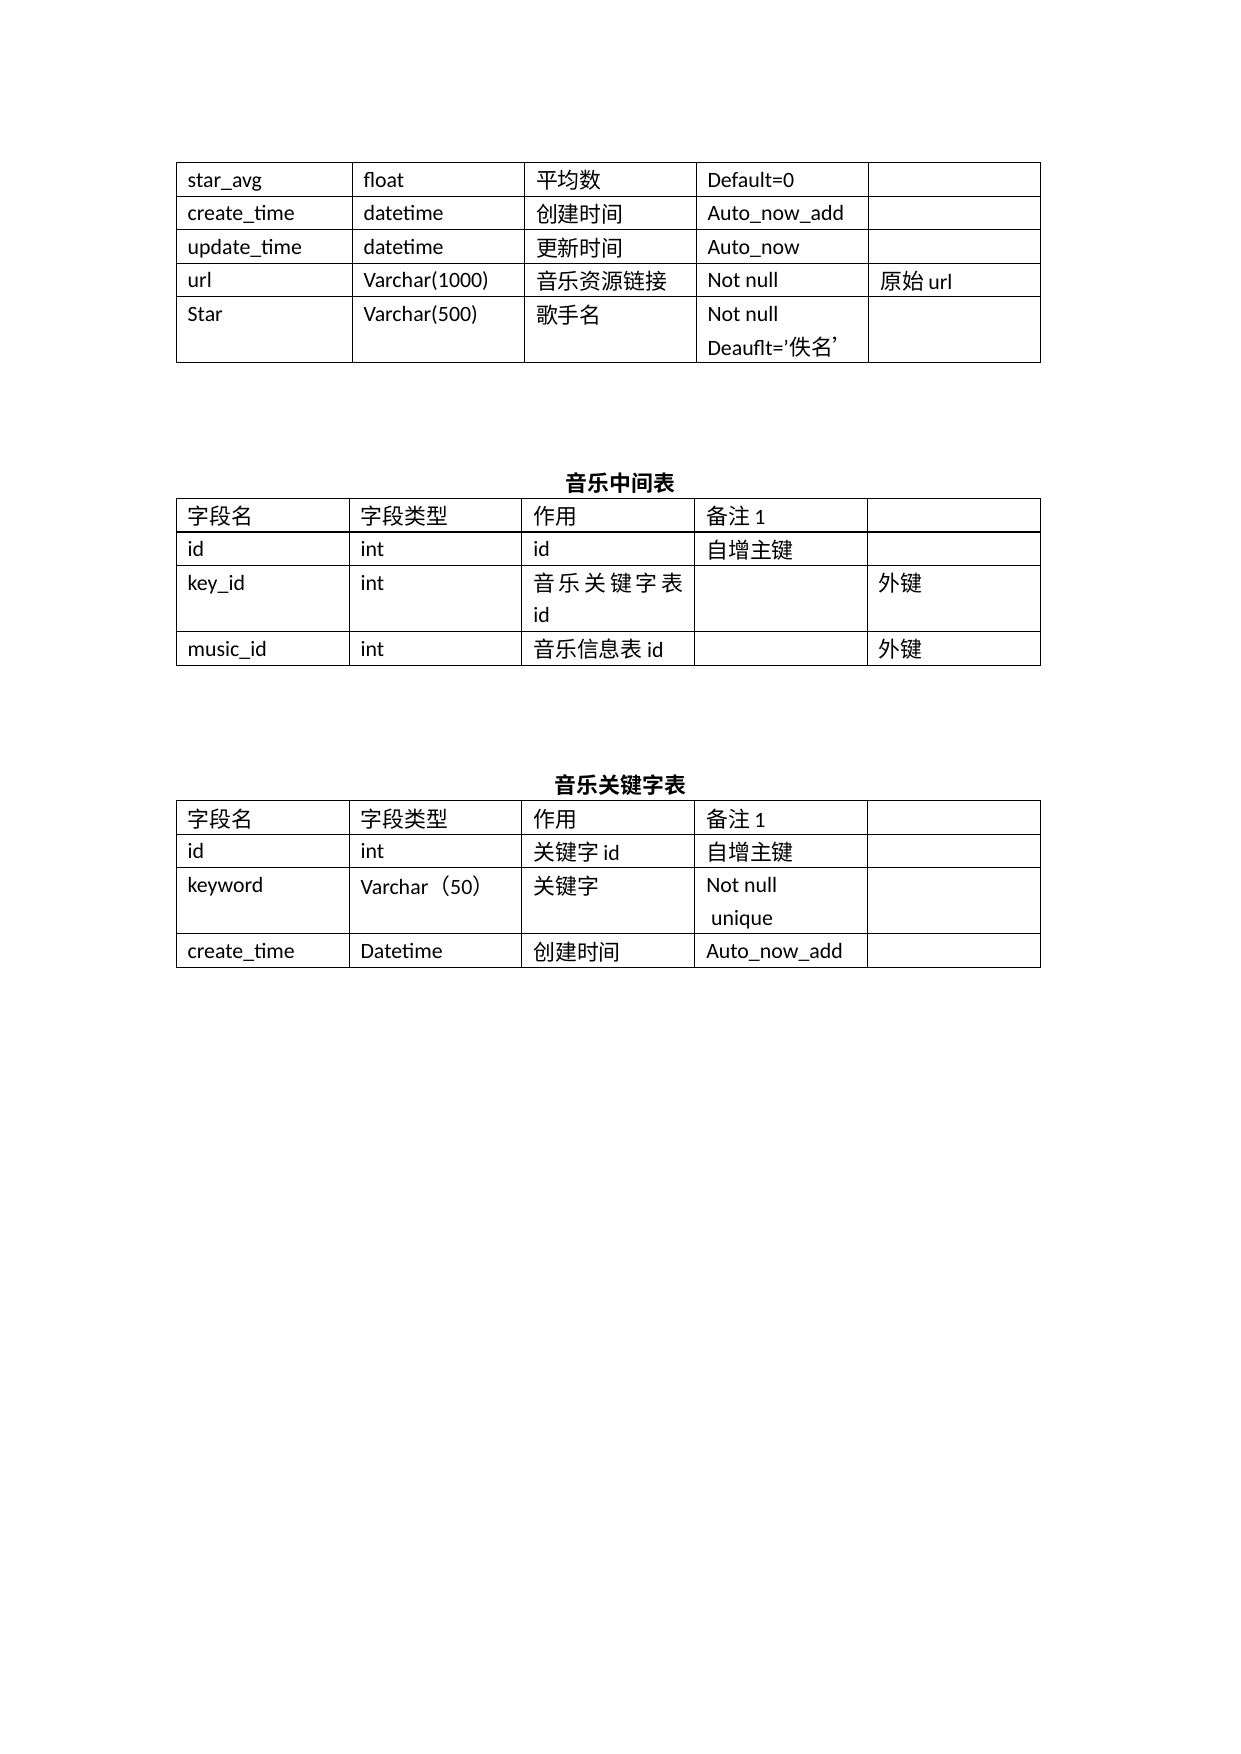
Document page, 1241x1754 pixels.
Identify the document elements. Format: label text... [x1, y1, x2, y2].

table_cell create_time [177, 934, 349, 967]
table_cell 歌手名 [525, 297, 696, 362]
table_cell 外键 [868, 632, 1040, 664]
table_cell 原始url [869, 264, 1040, 296]
table_header 字段名 [177, 499, 349, 531]
table_cell Not null unique [695, 868, 867, 933]
table_cell float [353, 163, 524, 196]
table_cell key_id [177, 566, 349, 631]
table_cell 自增主键 [695, 533, 867, 565]
table_cell Auto_now_add [697, 197, 868, 229]
table_cell 自增主键 [695, 835, 867, 867]
table_cell datetime [353, 197, 524, 229]
table_cell Default=0 [697, 163, 868, 196]
table_cell [869, 297, 1040, 362]
table_cell 关键字id [522, 835, 694, 867]
table_cell 音乐资源链接 [525, 264, 696, 296]
table_cell [869, 197, 1040, 229]
table_cell [868, 835, 1040, 867]
table_cell Varchar（50） [350, 868, 521, 933]
table_cell 外键 [868, 566, 1040, 631]
table_cell int [350, 566, 521, 631]
table_cell [869, 163, 1040, 196]
table_cell Not null [697, 264, 868, 296]
table_cell Varchar(1000) [353, 264, 524, 296]
table_cell [869, 230, 1040, 263]
table_cell [868, 868, 1040, 933]
table_cell 音乐关键字表id [522, 566, 694, 631]
table_cell [868, 533, 1040, 565]
table_cell int [350, 533, 521, 565]
table_cell id [177, 533, 349, 565]
table_header [868, 499, 1040, 531]
table_header 作用 [522, 499, 694, 531]
table_cell [695, 566, 867, 631]
table_cell Auto_now [697, 230, 868, 263]
table_cell 创建时间 [525, 197, 696, 229]
table_header 字段类型 [350, 801, 521, 834]
table_cell music_id [177, 632, 349, 664]
table_cell update_time [177, 230, 352, 263]
table_cell 关键字 [522, 868, 694, 933]
table_header 备注1 [695, 801, 867, 834]
table_cell Auto_now_add [695, 934, 867, 967]
table_cell 创建时间 [522, 934, 694, 967]
table_cell Datetime [350, 934, 521, 967]
table_cell Varchar(500) [353, 297, 524, 362]
table_cell 音乐信息表id [522, 632, 694, 664]
table_cell int [350, 835, 521, 867]
table_cell 更新时间 [525, 230, 696, 263]
table_header 作用 [522, 801, 694, 834]
table_header 字段名 [177, 801, 349, 834]
table_cell [868, 934, 1040, 967]
table_cell star_avg [177, 163, 352, 196]
table_cell create_time [177, 197, 352, 229]
text 音乐中间表 [187, 465, 1053, 498]
table_cell id [177, 835, 349, 867]
table_cell Star [177, 297, 352, 362]
text 音乐关键字表 [187, 768, 1053, 800]
table_cell url [177, 264, 352, 296]
table_header 字段类型 [350, 499, 521, 531]
table_header 备注1 [695, 499, 867, 531]
table_header [868, 801, 1040, 834]
table_cell Not null Deauflt=’佚名’ [697, 297, 868, 362]
table_cell int [350, 632, 521, 664]
table_cell datetime [353, 230, 524, 263]
table_cell [695, 632, 867, 664]
table_cell 平均数 [525, 163, 696, 196]
table_cell keyword [177, 868, 349, 933]
table_cell id [522, 533, 694, 565]
